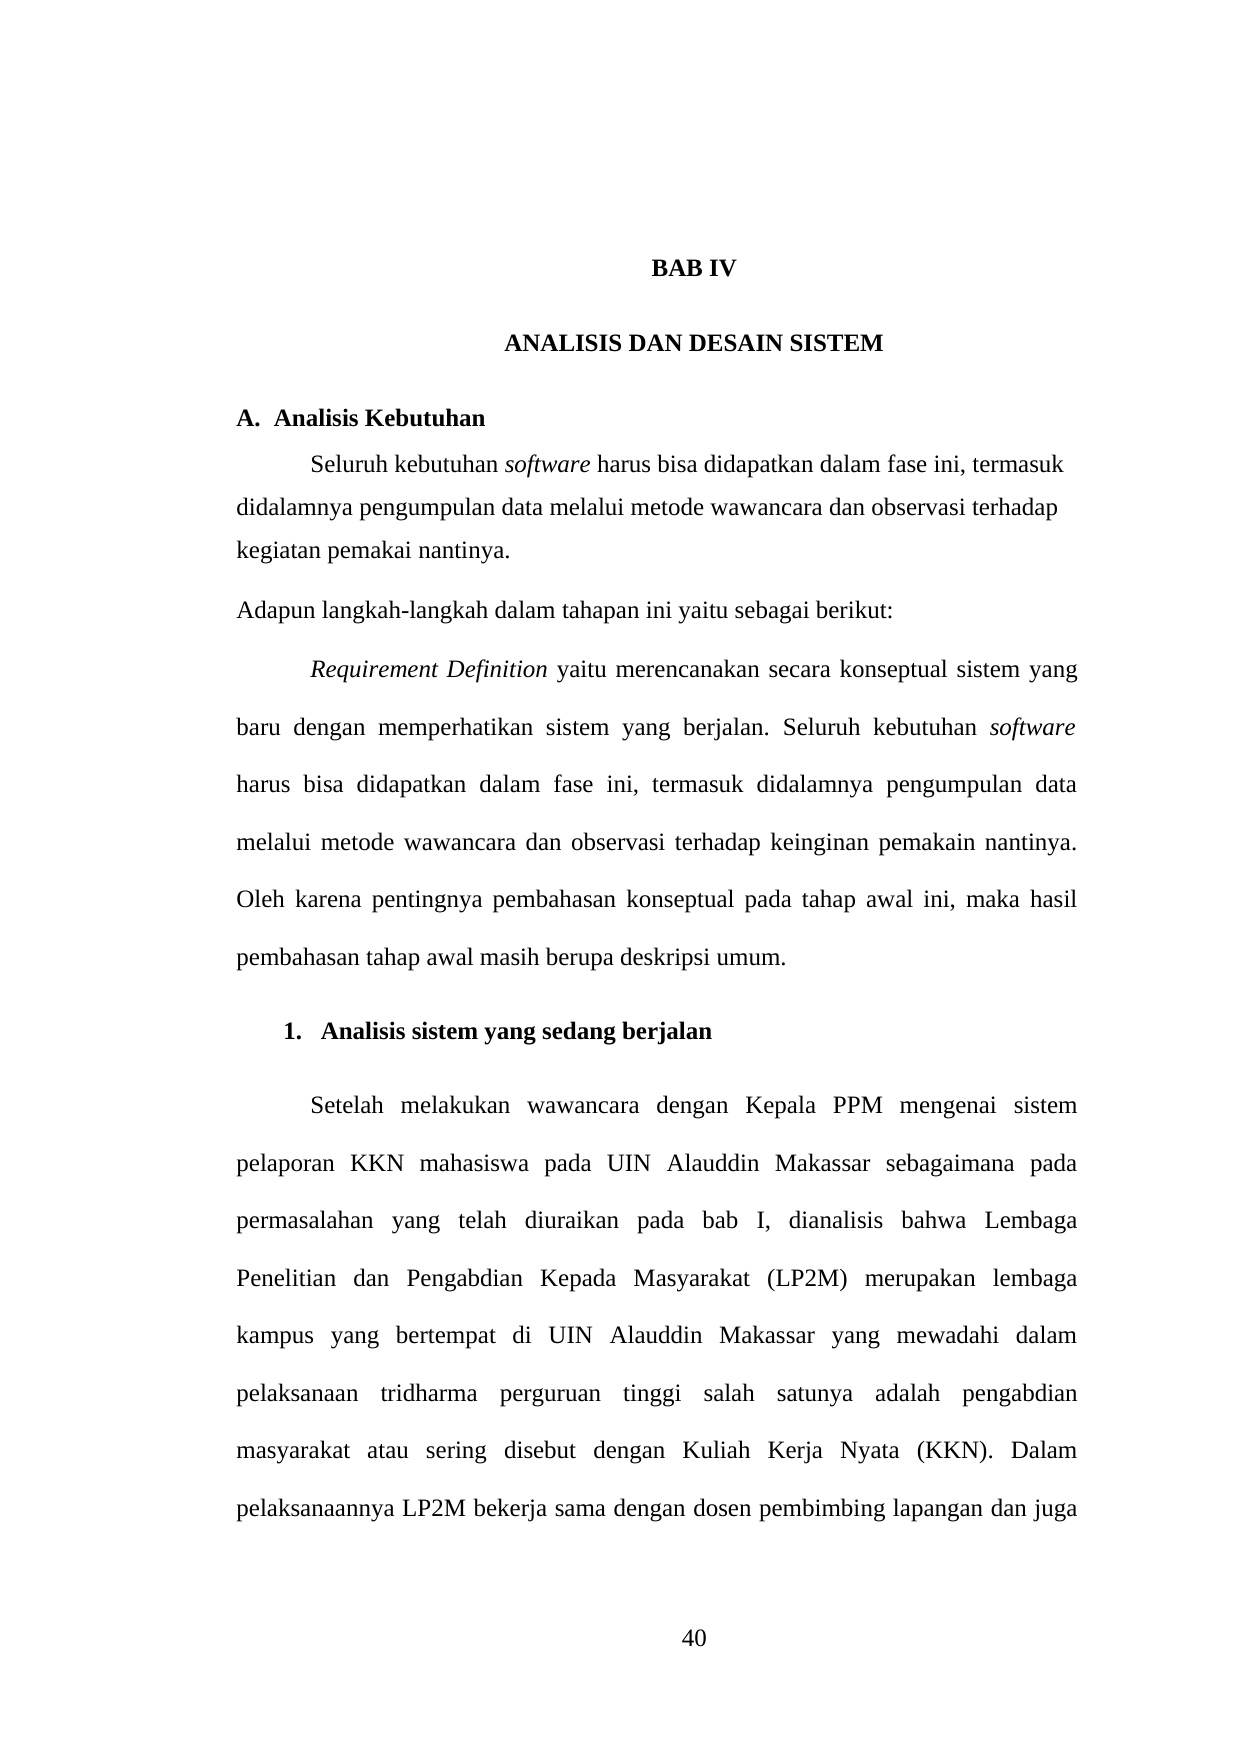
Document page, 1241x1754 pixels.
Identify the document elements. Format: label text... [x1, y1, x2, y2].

subtitle BAB IV [236, 236, 1078, 286]
subtitle ANALISIS DAN DESAIN SISTEM [236, 311, 1078, 361]
text Seluruh kebutuhan software harus bisa didapatkan dalam fase ini, termasuk didalamnya pengumpulan data melalui metode wawancara dan observasi terhadap kegiatan pemakai nantinya. [236, 449, 1078, 564]
text Adapun langkah-langkah dalam tahapan ini yaitu sebagai berikut: [236, 595, 1078, 623]
text Requirement Definition yaitu merencanakan secara konseptual sistem yang baru dengan memperhatikan sistem yang berjalan. Seluruh kebutuhan software harus bisa didapatkan dalam fase ini, termasuk didalamnya pengumpulan data melalui metode wawancara dan observasi terhadap keinginan pemakain nantinya. Oleh karena pentingnya pembahasan konseptual pada tahap awal ini, maka hasil pembahasan tahap awal masih berupa deskripsi umum. [236, 654, 1078, 971]
list Analisis sistem yang sedang berjalan [283, 1016, 1078, 1045]
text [236, 1090, 1078, 1522]
subtitle Analisis Kebutuhan [236, 386, 1078, 436]
